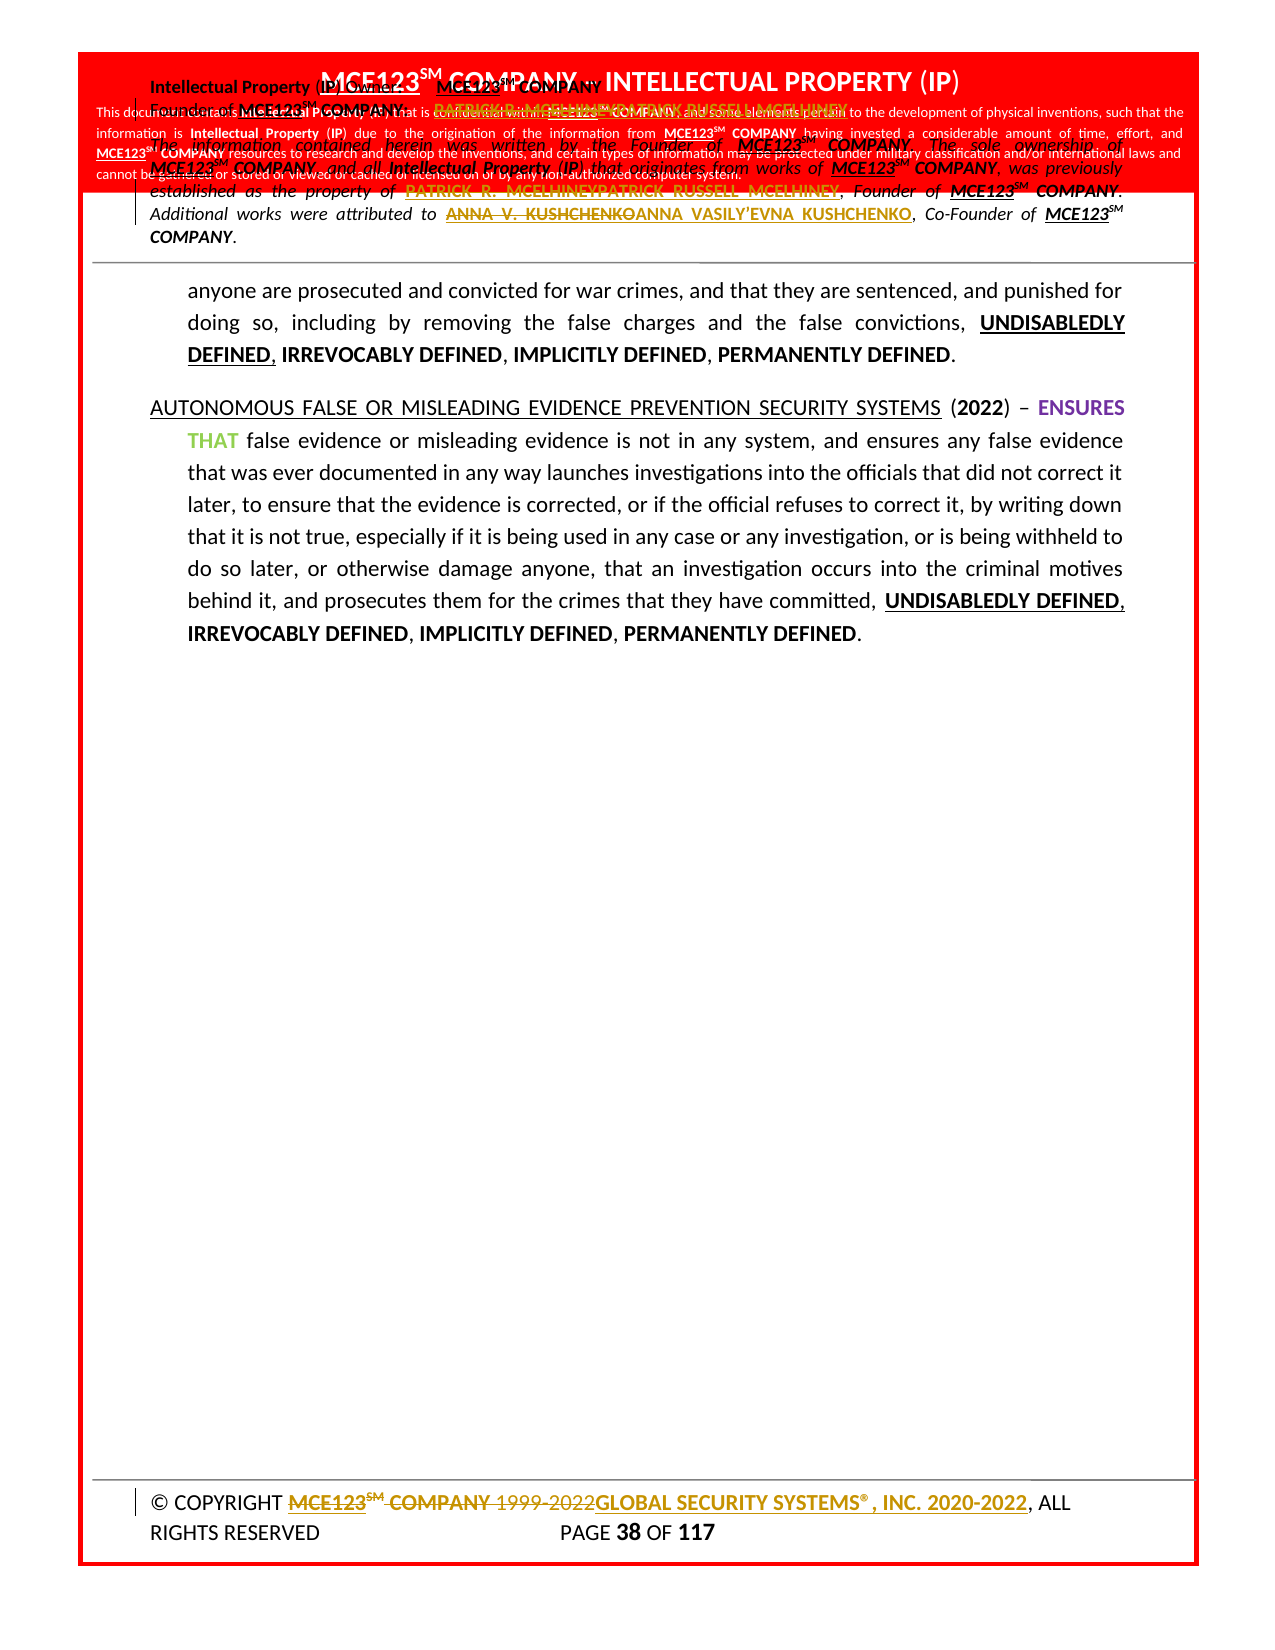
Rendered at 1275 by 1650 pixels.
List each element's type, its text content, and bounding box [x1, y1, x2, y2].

text AUTONOMOUS FALSE OR MISLEADING EVIDENCE PREVENTION SECURITY SYSTEMS (2022) – ENSURES THAT false evidence or misleading evidence is not in any system, and ensures any false evidence that was ever documented in any way launches investigations into the officials that did not correct it later, to ensure that the evidence is corrected, or if the official refuses to correct it, by writing down that it is not true, especially if it is being used in any case or any investigation, or is being withheld to do so later, or otherwise damage anyone, that an investigation occurs into the criminal motives behind it, and prosecutes them for the crimes that they have committed, UNDISABLEDLY DEFINED, IRREVOCABLY DEFINED, IMPLICITLY DEFINED, PERMANENTLY DEFINED. [150, 393, 1125, 647]
